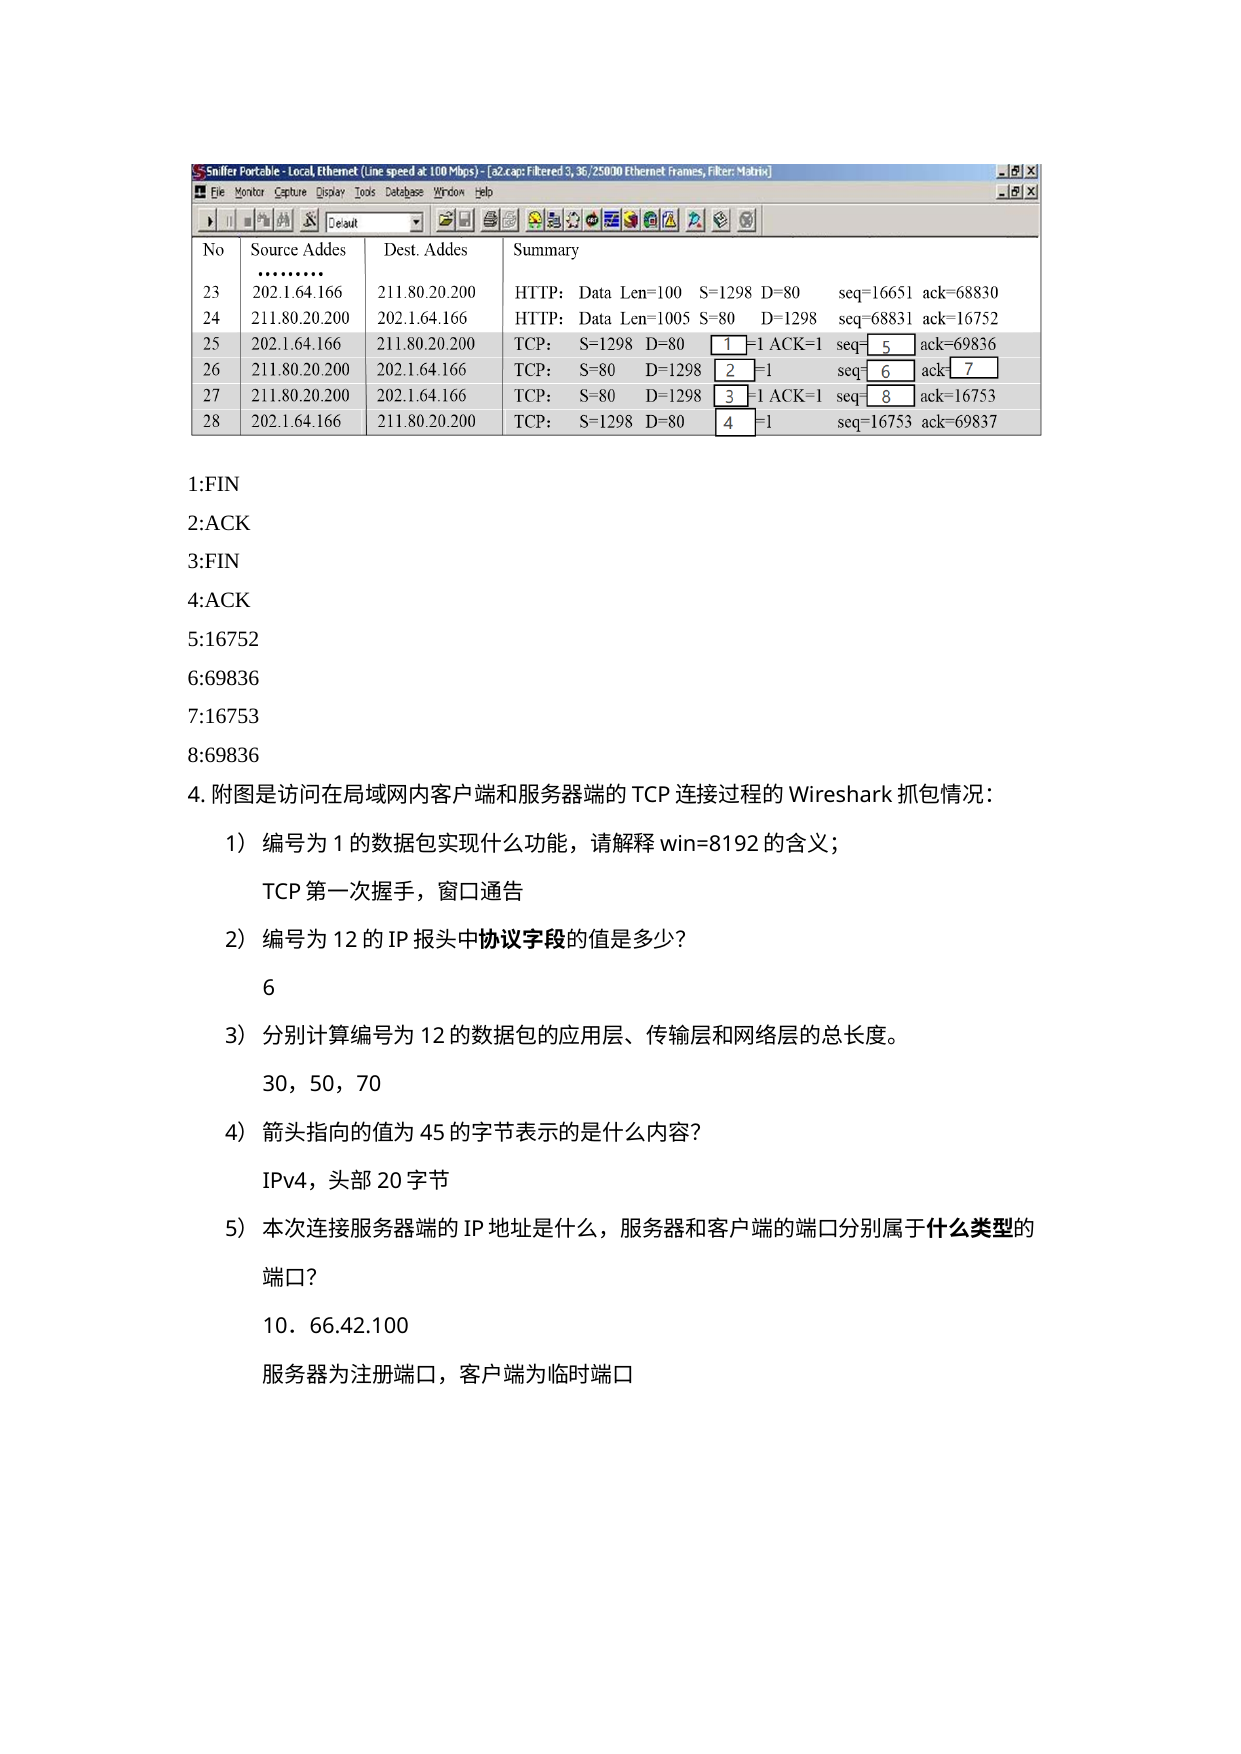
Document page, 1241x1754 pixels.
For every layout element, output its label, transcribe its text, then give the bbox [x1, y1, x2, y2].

text 4. 附图是访问在局域网内客户端和服务器端的TCP连接过程的Wireshark抓包情况： [187, 777, 1053, 809]
text 5:16752 [187, 622, 1053, 654]
text 1:FIN [187, 467, 1053, 499]
text IPv4，头部20字节 [262, 1163, 1053, 1195]
list 箭头指向的值为45的字节表示的是什么内容？ [225, 1114, 1053, 1147]
text 30，50，70 [262, 1066, 1053, 1099]
text 7:16753 [187, 699, 1053, 732]
text 2:ACK [187, 506, 1053, 538]
text 10．66.42.100 [262, 1308, 1053, 1341]
text 3:FIN [187, 544, 1053, 577]
list 分别计算编号为12的数据包的应用层、传输层和网络层的总长度。 [225, 1018, 1053, 1050]
list 本次连接服务器端的IP地址是什么，服务器和客户端的端口分别属于什么类型的端口？ [225, 1211, 1053, 1292]
list 编号为12的IP报头中协议字段的值是多少？ [225, 922, 1053, 954]
text 6 [262, 970, 1053, 1003]
text 服务器为注册端口，客户端为临时端口 [262, 1357, 1053, 1389]
list 编号为1的数据包实现什么功能，请解释win=8192的含义； [225, 825, 1053, 858]
text 8:69836 [187, 738, 1053, 771]
text 6:69836 [187, 661, 1053, 693]
text 4:ACK [187, 583, 1053, 616]
picture [187, 162, 1043, 438]
text TCP第一次握手，窗口通告 [262, 874, 1053, 906]
